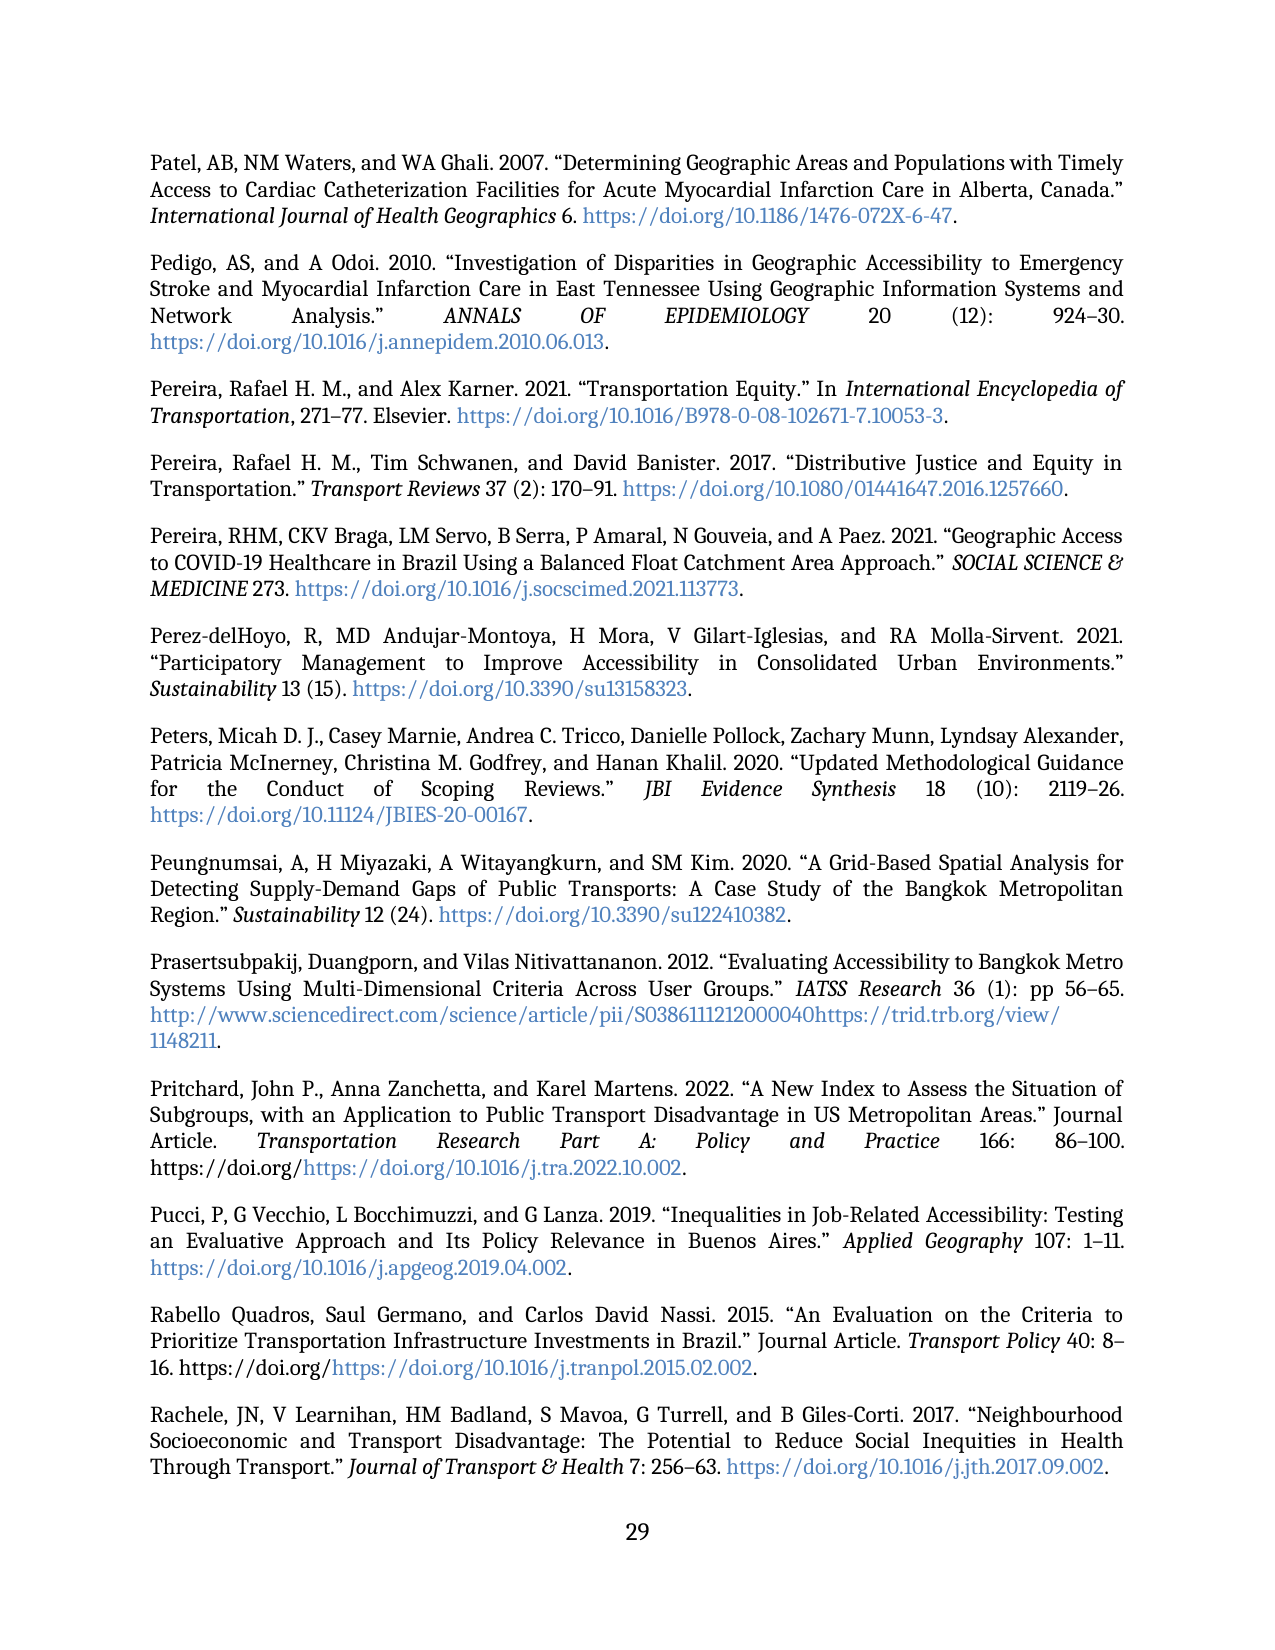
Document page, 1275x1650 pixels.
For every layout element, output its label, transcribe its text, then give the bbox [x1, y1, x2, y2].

text Pereira, Rafael H. M., and Alex Karner. 2021. “Transportation Equity.” In International Encyclopedia of Transportation, 271–77. Elsevier. https://doi.org/10.1016/B978-0-08-102671-7.10053-3. [150, 376, 1125, 429]
text Peters, Micah D. J., Casey Marnie, Andrea C. Tricco, Danielle Pollock, Zachary Munn, Lyndsay Alexander, Patricia McInerney, Christina M. Godfrey, and Hanan Khalil. 2020. “Updated Methodological Guidance for the Conduct of Scoping Reviews.” JBI Evidence Synthesis 18 (10): 2119–26. https://doi.org/10.11124/JBIES-20-00167. [150, 723, 1125, 828]
text Rabello Quadros, Saul Germano, and Carlos David Nassi. 2015. “An Evaluation on the Criteria to Prioritize Transportation Infrastructure Investments in Brazil.” Journal Article. Transport Policy 40: 8–16. https://doi.org/https://doi.org/10.1016/j.tranpol.2015.02.002. [150, 1302, 1125, 1381]
text Pereira, RHM, CKV Braga, LM Servo, B Serra, P Amaral, N Gouveia, and A Paez. 2021. “Geographic Access to COVID-19 Healthcare in Brazil Using a Balanced Float Catchment Area Approach.” SOCIAL SCIENCE & MEDICINE 273. https://doi.org/10.1016/j.socscimed.2021.113773. [150, 523, 1125, 602]
text Patel, AB, NM Waters, and WA Ghali. 2007. “Determining Geographic Areas and Populations with Timely Access to Cardiac Catheterization Facilities for Acute Myocardial Infarction Care in Alberta, Canada.” International Journal of Health Geographics 6. https://doi.org/10.1186/1476-072X-6-47. [150, 150, 1125, 229]
text Rachele, JN, V Learnihan, HM Badland, S Mavoa, G Turrell, and B Giles-Corti. 2017. “Neighbourhood Socioeconomic and Transport Disadvantage: The Potential to Reduce Social Inequities in Health Through Transport.” Journal of Transport & Health 7: 256–63. https://doi.org/10.1016/j.jth.2017.09.002. [150, 1401, 1125, 1481]
text Perez-delHoyo, R, MD Andujar-Montoya, H Mora, V Gilart-Iglesias, and RA Molla-Sirvent. 2021. “Participatory Management to Improve Accessibility in Consolidated Urban Environments.” Sustainability 13 (15). https://doi.org/10.3390/su13158323. [150, 623, 1125, 702]
text Peungnumsai, A, H Miyazaki, A Witayangkurn, and SM Kim. 2020. “A Grid-Based Spatial Analysis for Detecting Supply-Demand Gaps of Public Transports: A Case Study of the Bangkok Metropolitan Region.” Sustainability 12 (24). https://doi.org/10.3390/su122410382. [150, 849, 1125, 928]
text Pritchard, John P., Anna Zanchetta, and Karel Martens. 2022. “A New Index to Assess the Situation of Subgroups, with an Application to Public Transport Disadvantage in US Metropolitan Areas.” Journal Article. Transportation Research Part A: Policy and Practice 166: 86–100. https://doi.org/https://doi.org/10.1016/j.tra.2022.10.002. [150, 1075, 1125, 1181]
text Pucci, P, G Vecchio, L Bocchimuzzi, and G Lanza. 2019. “Inequalities in Job-Related Accessibility: Testing an Evaluative Approach and Its Policy Relevance in Buenos Aires.” Applied Geography 107: 1–11. https://doi.org/10.1016/j.apgeog.2019.04.002. [150, 1202, 1125, 1281]
text Pereira, Rafael H. M., Tim Schwanen, and David Banister. 2017. “Distributive Justice and Equity in Transportation.” Transport Reviews 37 (2): 170–91. https://doi.org/10.1080/01441647.2016.1257660. [150, 450, 1125, 502]
text Prasertsubpakij, Duangporn, and Vilas Nitivattananon. 2012. “Evaluating Accessibility to Bangkok Metro Systems Using Multi-Dimensional Criteria Across User Groups.” IATSS Research 36 (1): pp 56–65. http://www.sciencedirect.com/science/article/pii/S0386111212000040https://trid.trb.org/view/1148211. [150, 949, 1125, 1054]
text Pedigo, AS, and A Odoi. 2010. “Investigation of Disparities in Geographic Accessibility to Emergency Stroke and Myocardial Infarction Care in East Tennessee Using Geographic Information Systems and Network Analysis.” ANNALS OF EPIDEMIOLOGY 20 (12): 924–30. https://doi.org/10.1016/j.annepidem.2010.06.013. [150, 250, 1125, 355]
